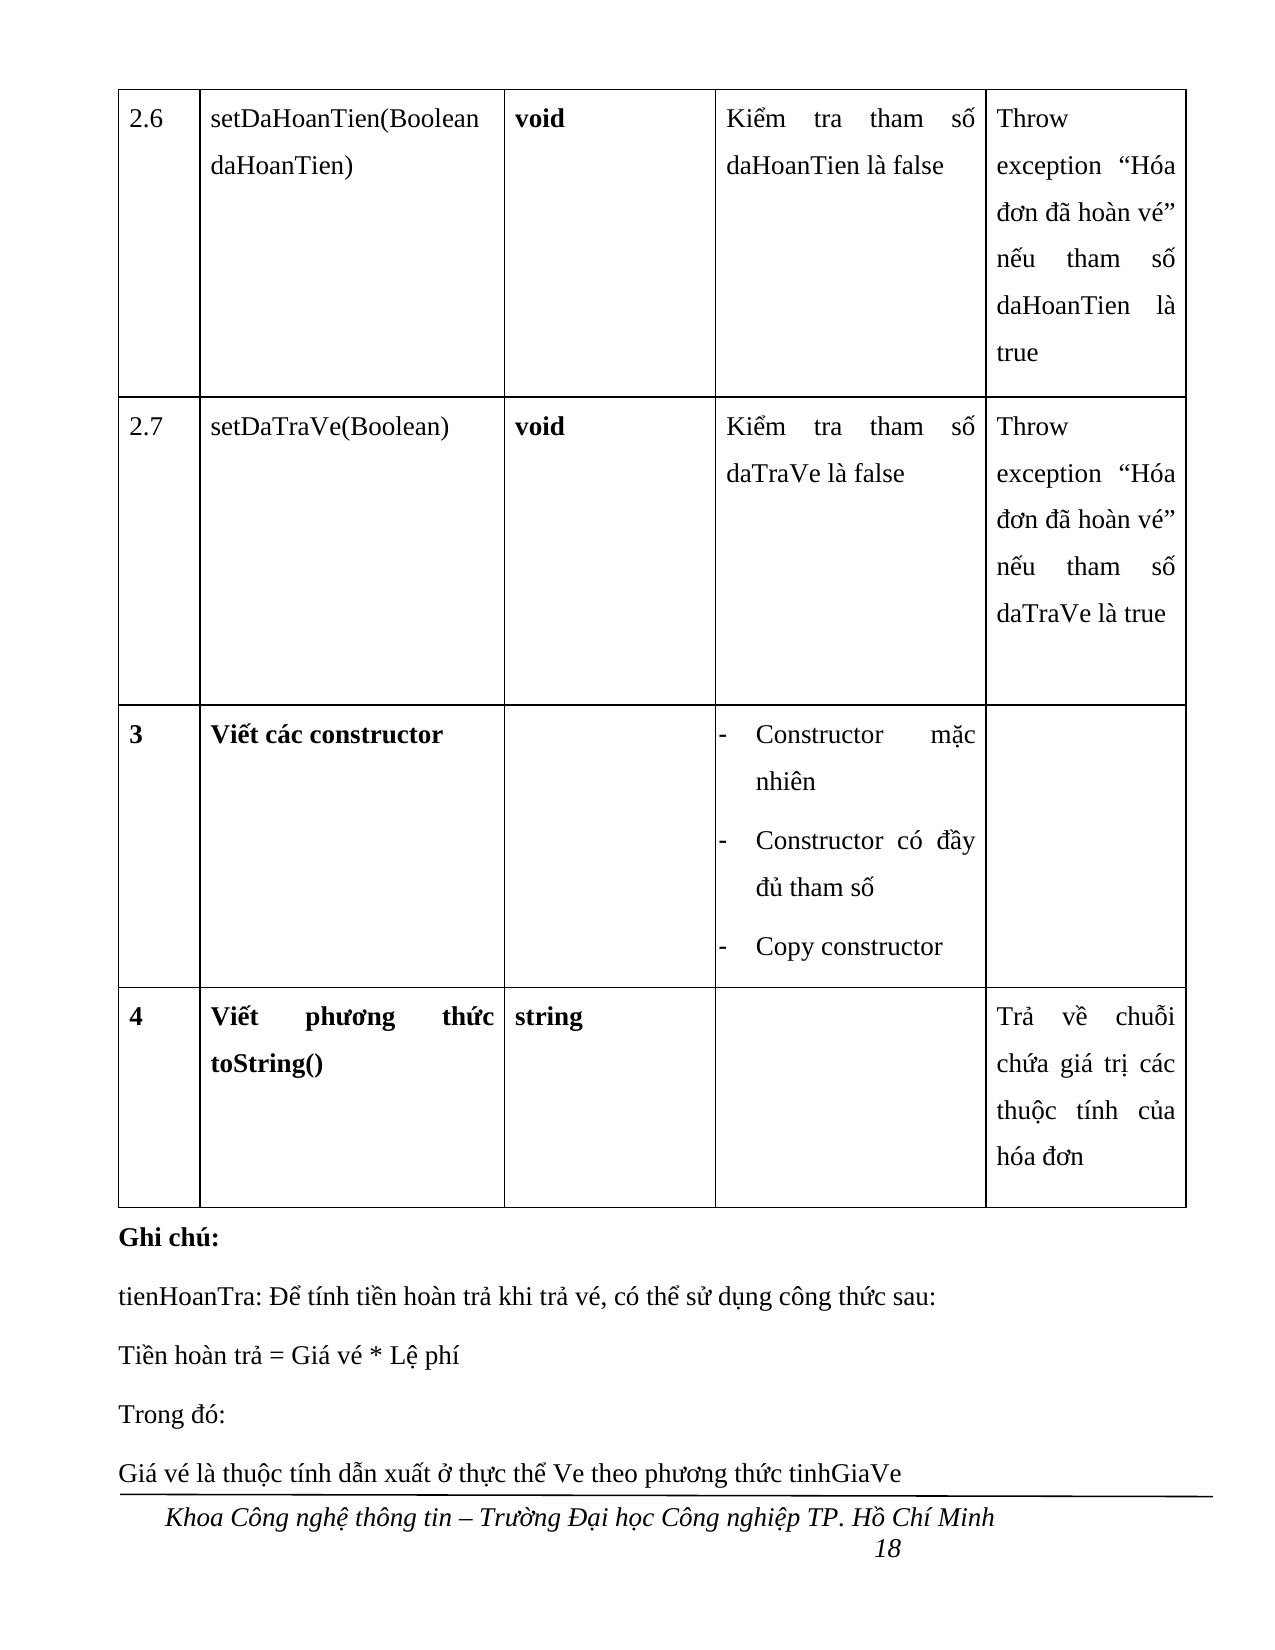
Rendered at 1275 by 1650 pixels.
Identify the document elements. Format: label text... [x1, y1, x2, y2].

table_cell string [505, 988, 715, 1207]
text tienHoanTra: Để tính tiền hoàn trả khi trả vé, có thể sử dụng công thức sau: [118, 1280, 1186, 1311]
table_cell [505, 706, 715, 987]
table_cell setDaTraVe(Boolean) [201, 398, 504, 704]
table_cell 2.6 [119, 90, 199, 396]
table_cell 4 [119, 988, 199, 1207]
table_cell Throw exception “Hóa đơn đã hoàn vé” nếu tham số daTraVe là true [987, 398, 1185, 704]
text Tiền hoàn trả = Giá vé * Lệ phí [118, 1339, 1186, 1370]
table_cell 2.7 [119, 398, 199, 704]
table_cell 3 [119, 706, 199, 987]
text Trong đó: [118, 1398, 1186, 1429]
table_cell Kiểm tra tham số daHoanTien là false [716, 90, 985, 396]
table_cell void [505, 398, 715, 704]
table_cell Viết các constructor [201, 706, 504, 987]
table_cell Constructor mặc nhiên Constructor có đầy đủ tham số Copy constructor [716, 706, 985, 987]
text Ghi chú: [118, 1221, 1186, 1252]
table_cell Kiểm tra tham số daTraVe là false [716, 398, 985, 704]
table_cell Viết phương thức toString() [201, 988, 504, 1207]
table_cell void [505, 90, 715, 396]
table_cell Throw exception “Hóa đơn đã hoàn vé” nếu tham số daHoanTien là true [987, 90, 1185, 396]
table_cell Trả về chuỗi chứa giá trị các thuộc tính của hóa đơn [987, 988, 1185, 1207]
table_cell setDaHoanTien(Boolean daHoanTien) [201, 90, 504, 396]
table_cell [716, 988, 985, 1207]
text Giá vé là thuộc tính dẫn xuất ở thực thể Ve theo phương thức tinhGiaVe [118, 1457, 1186, 1489]
table_cell [987, 706, 1185, 987]
